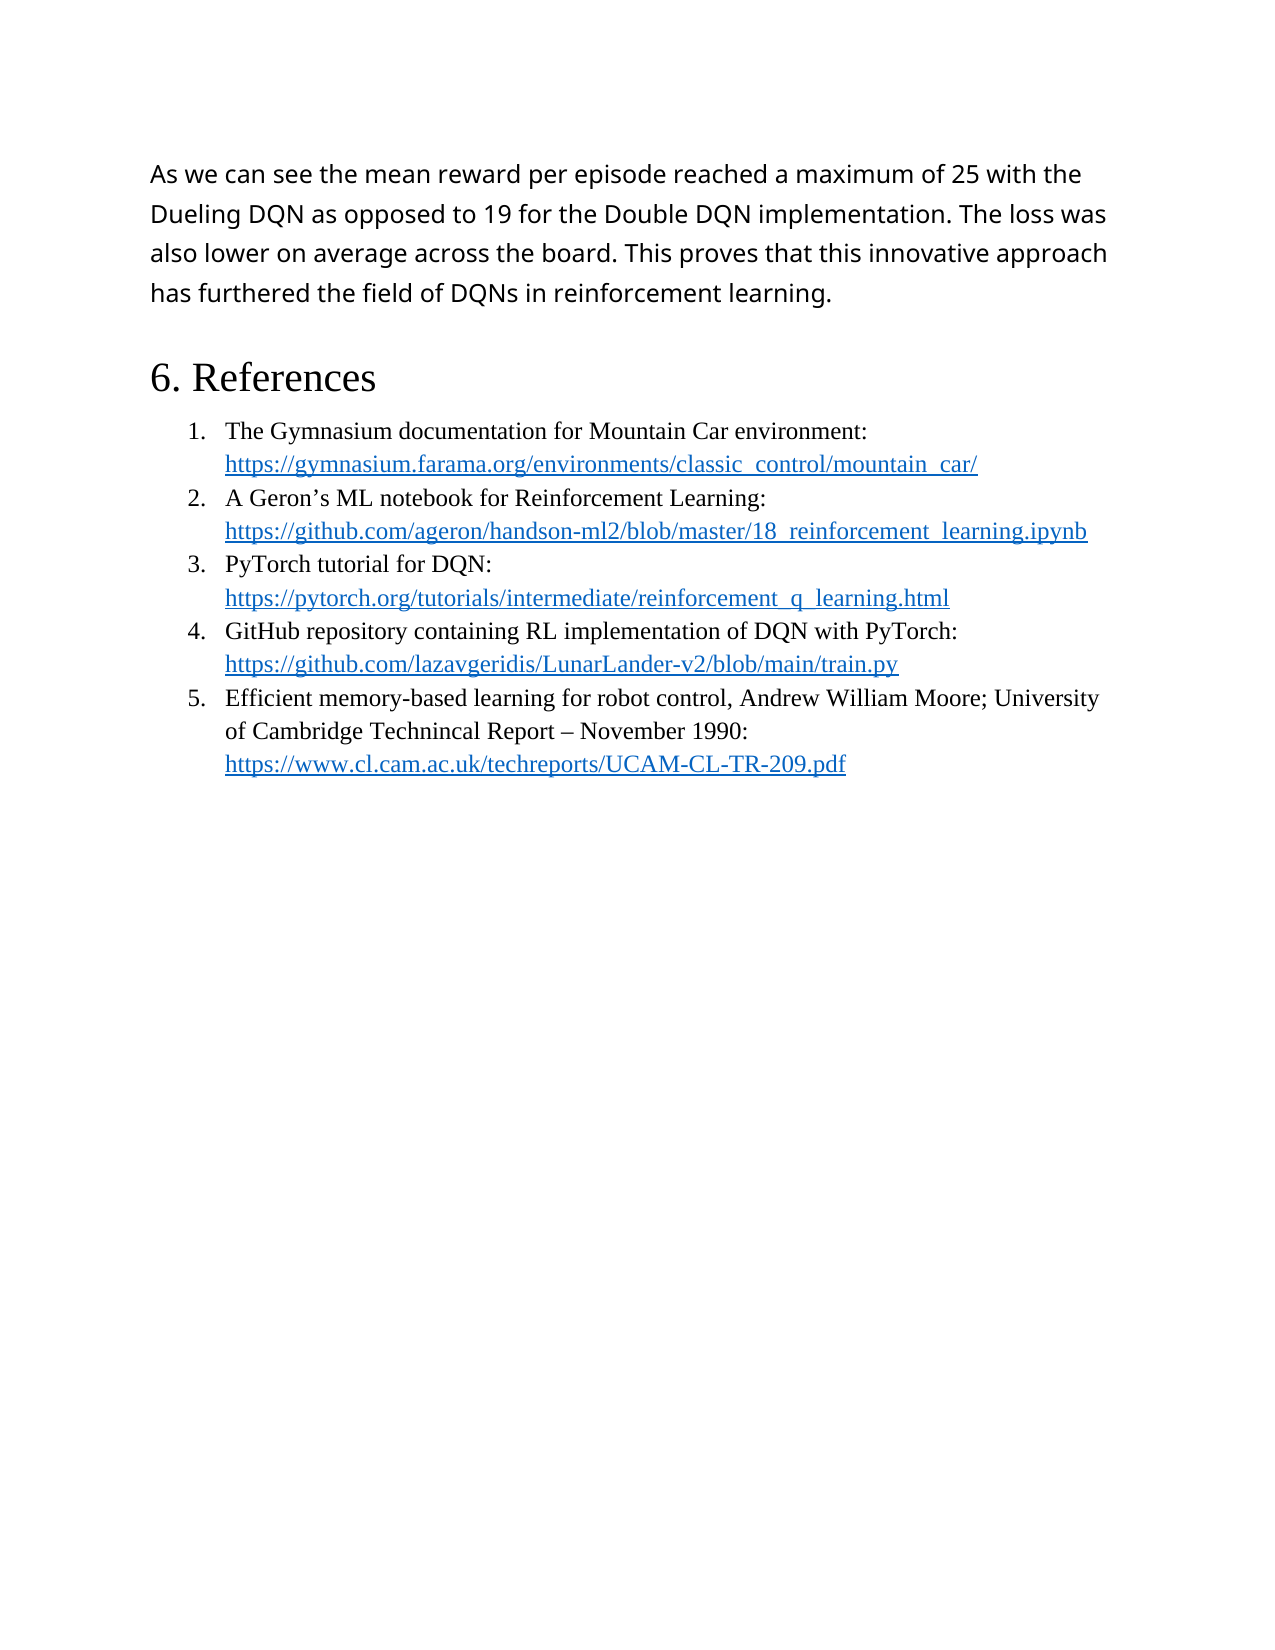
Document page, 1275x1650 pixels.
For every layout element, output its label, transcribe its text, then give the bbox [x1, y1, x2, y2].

list A Geron’s ML notebook for Reinforcement Learning: https://github.com/ageron/handson-ml2/blob/master/18_reinforcement_learning.ipynb [187, 483, 1125, 545]
list PyTorch tutorial for DQN: https://pytorch.org/tutorials/intermediate/reinforcement_q_learning.html [187, 549, 1125, 612]
list Efficient memory-based learning for robot control, Andrew William Moore; University of Cambridge Technincal Report – November 1990: https://www.cl.cam.ac.uk/techreports/UCAM-CL-TR-209.pdf [187, 683, 1125, 778]
list The Gymnasium documentation for Mountain Car environment: https://gymnasium.farama.org/environments/classic_control/mountain_car/ [187, 416, 1125, 478]
list GitHub repository containing RL implementation of DQN with PyTorch: https://github.com/lazavgeridis/LunarLander-v2/blob/main/train.py [187, 616, 1125, 678]
subtitle 6. References [150, 352, 1125, 400]
text As we can see the mean reward per episode reached a maximum of 25 with the Dueling DQN as opposed to 19 for the Double DQN implementation. The loss was also lower on average across the board. This proves that this innovative approach has furthered the field of DQNs in reinforcement learning. [150, 157, 1125, 309]
